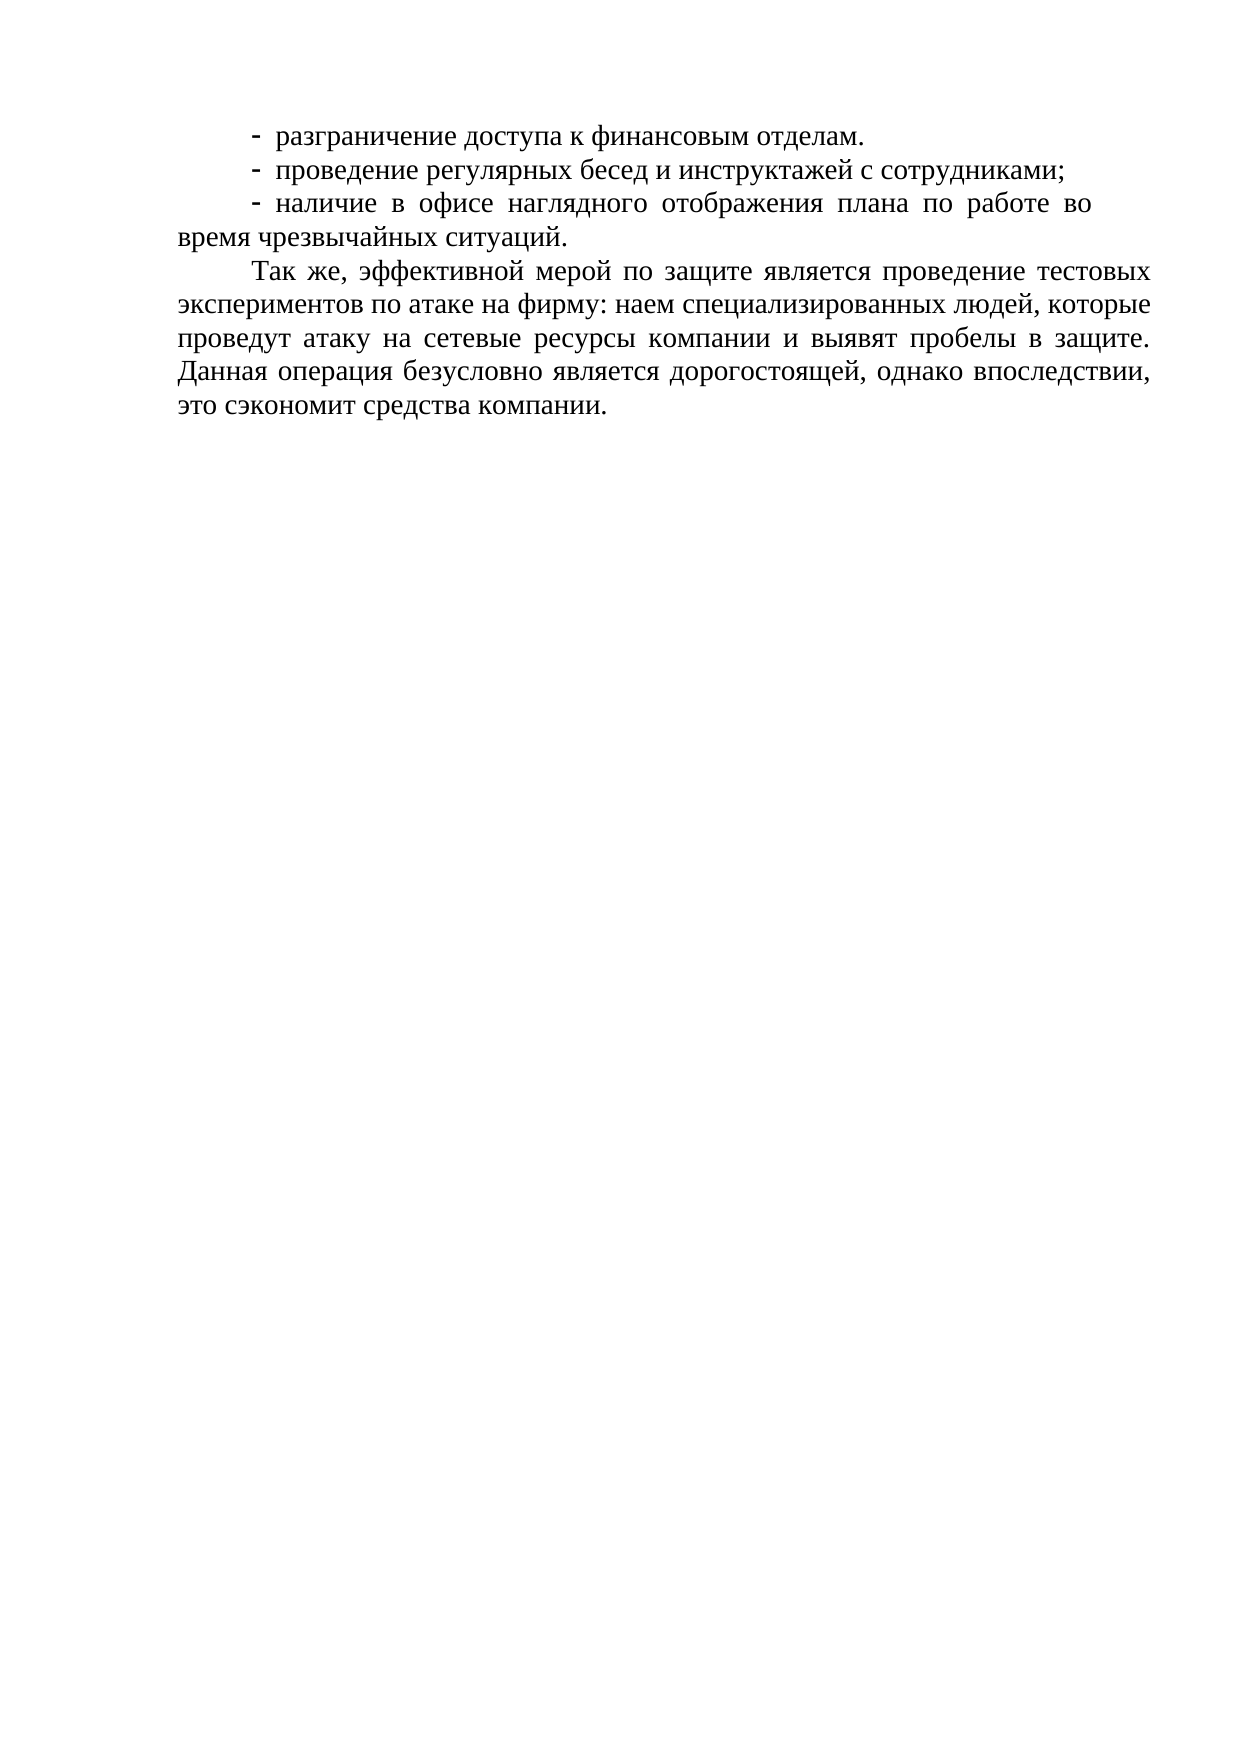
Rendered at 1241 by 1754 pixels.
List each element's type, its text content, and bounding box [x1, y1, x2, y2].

text Так же, эффективной мерой по защите является проведение тестовых экспериментов по атаке на фирму: наем специализированных людей, которые проведут атаку на сетевые ресурсы компании и выявят пробелы в защите. Данная операция безусловно является дорогостоящей, однако впоследствии, это сэкономит средства компании. [177, 253, 1152, 420]
list наличие в офисе наглядного отображения плана по работе во время чрезвычайных ситуаций. [177, 185, 1093, 253]
list разграничение доступа к финансовым отделам. [177, 118, 1093, 152]
list проведение регулярных бесед и инструктажей с сотрудниками; [177, 152, 1093, 185]
